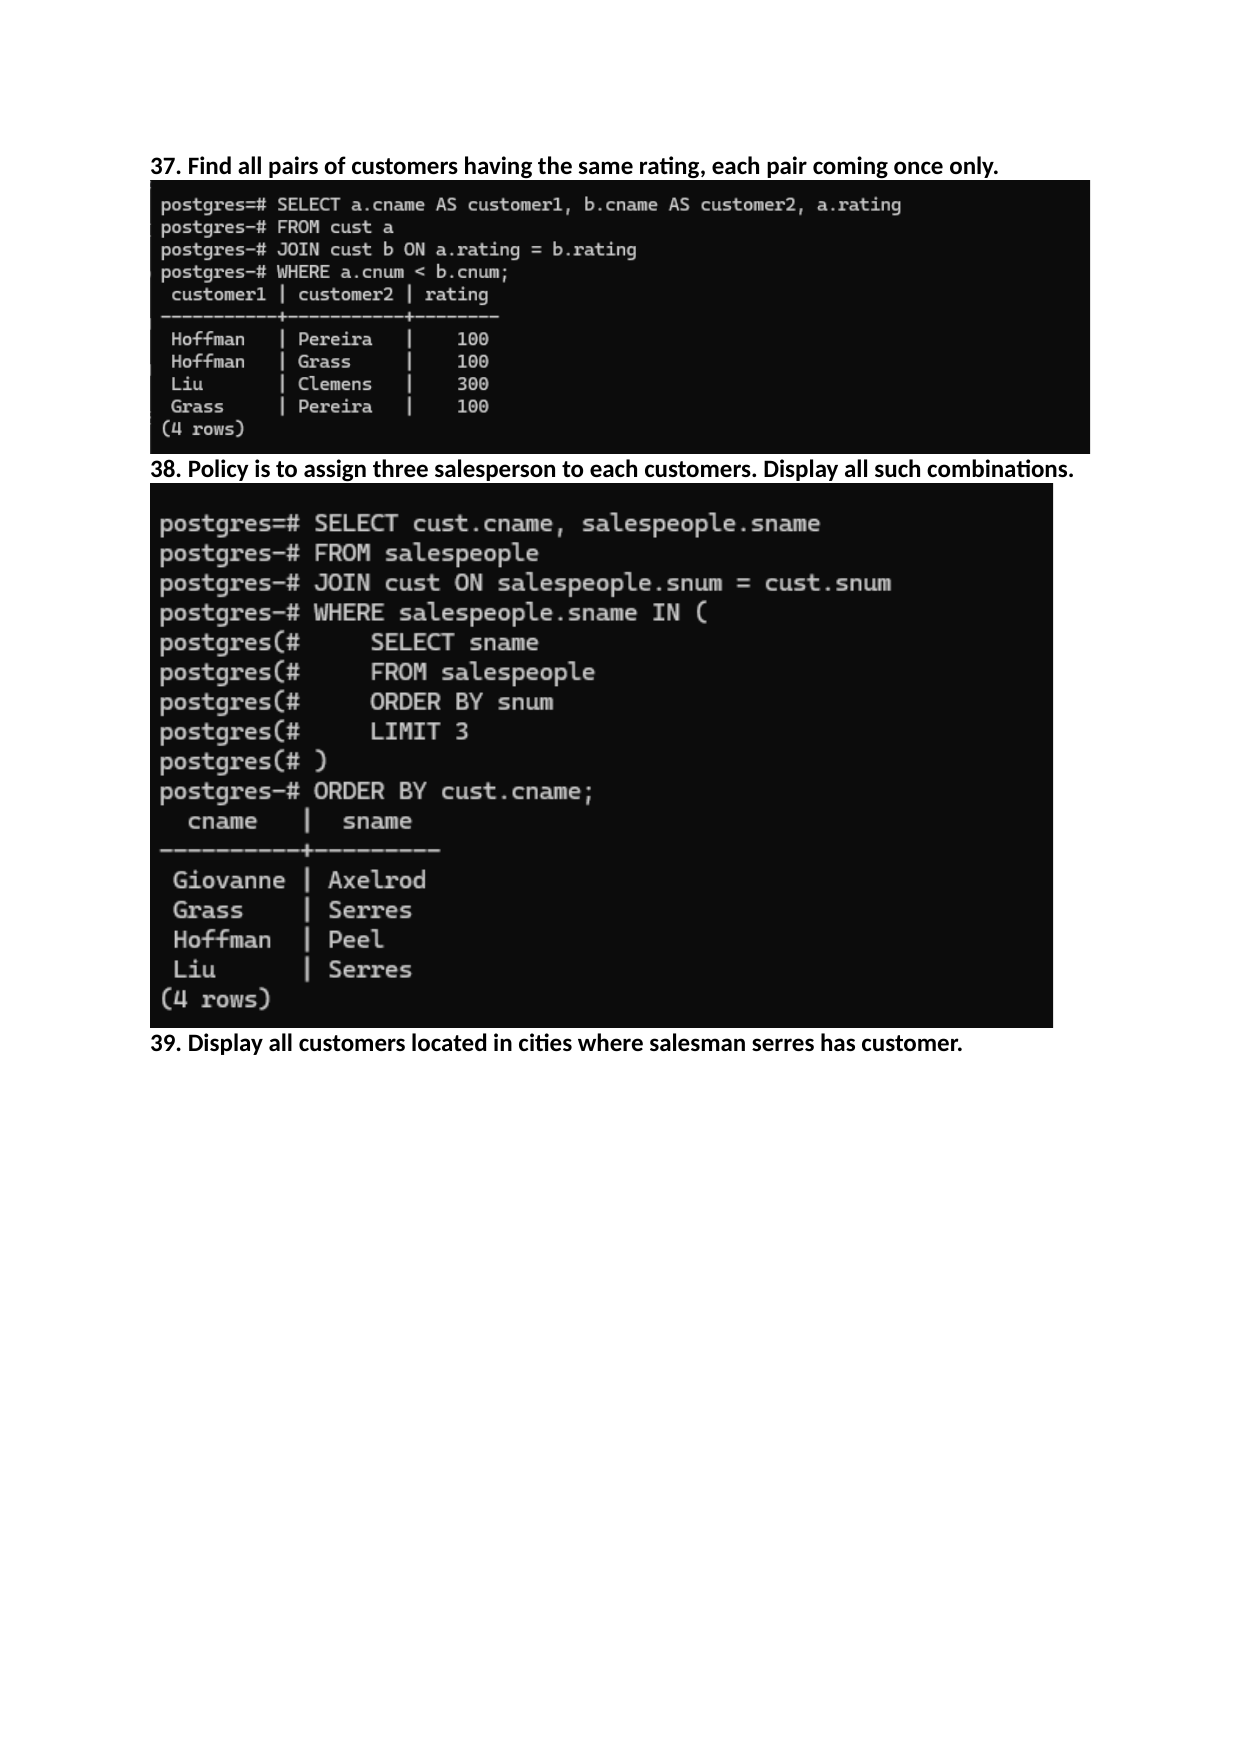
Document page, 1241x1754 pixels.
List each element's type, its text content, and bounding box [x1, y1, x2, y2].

picture [150, 483, 1054, 1028]
text 39. Display all customers located in cities where salesman serres has customer. [150, 1027, 1128, 1058]
text 37. Find all pairs of customers having the same rating, each pair coming once only. [150, 150, 1128, 181]
picture [150, 180, 1091, 454]
text 38. Policy is to assign three salesperson to each customers. Display all such combinations. [150, 453, 1128, 484]
